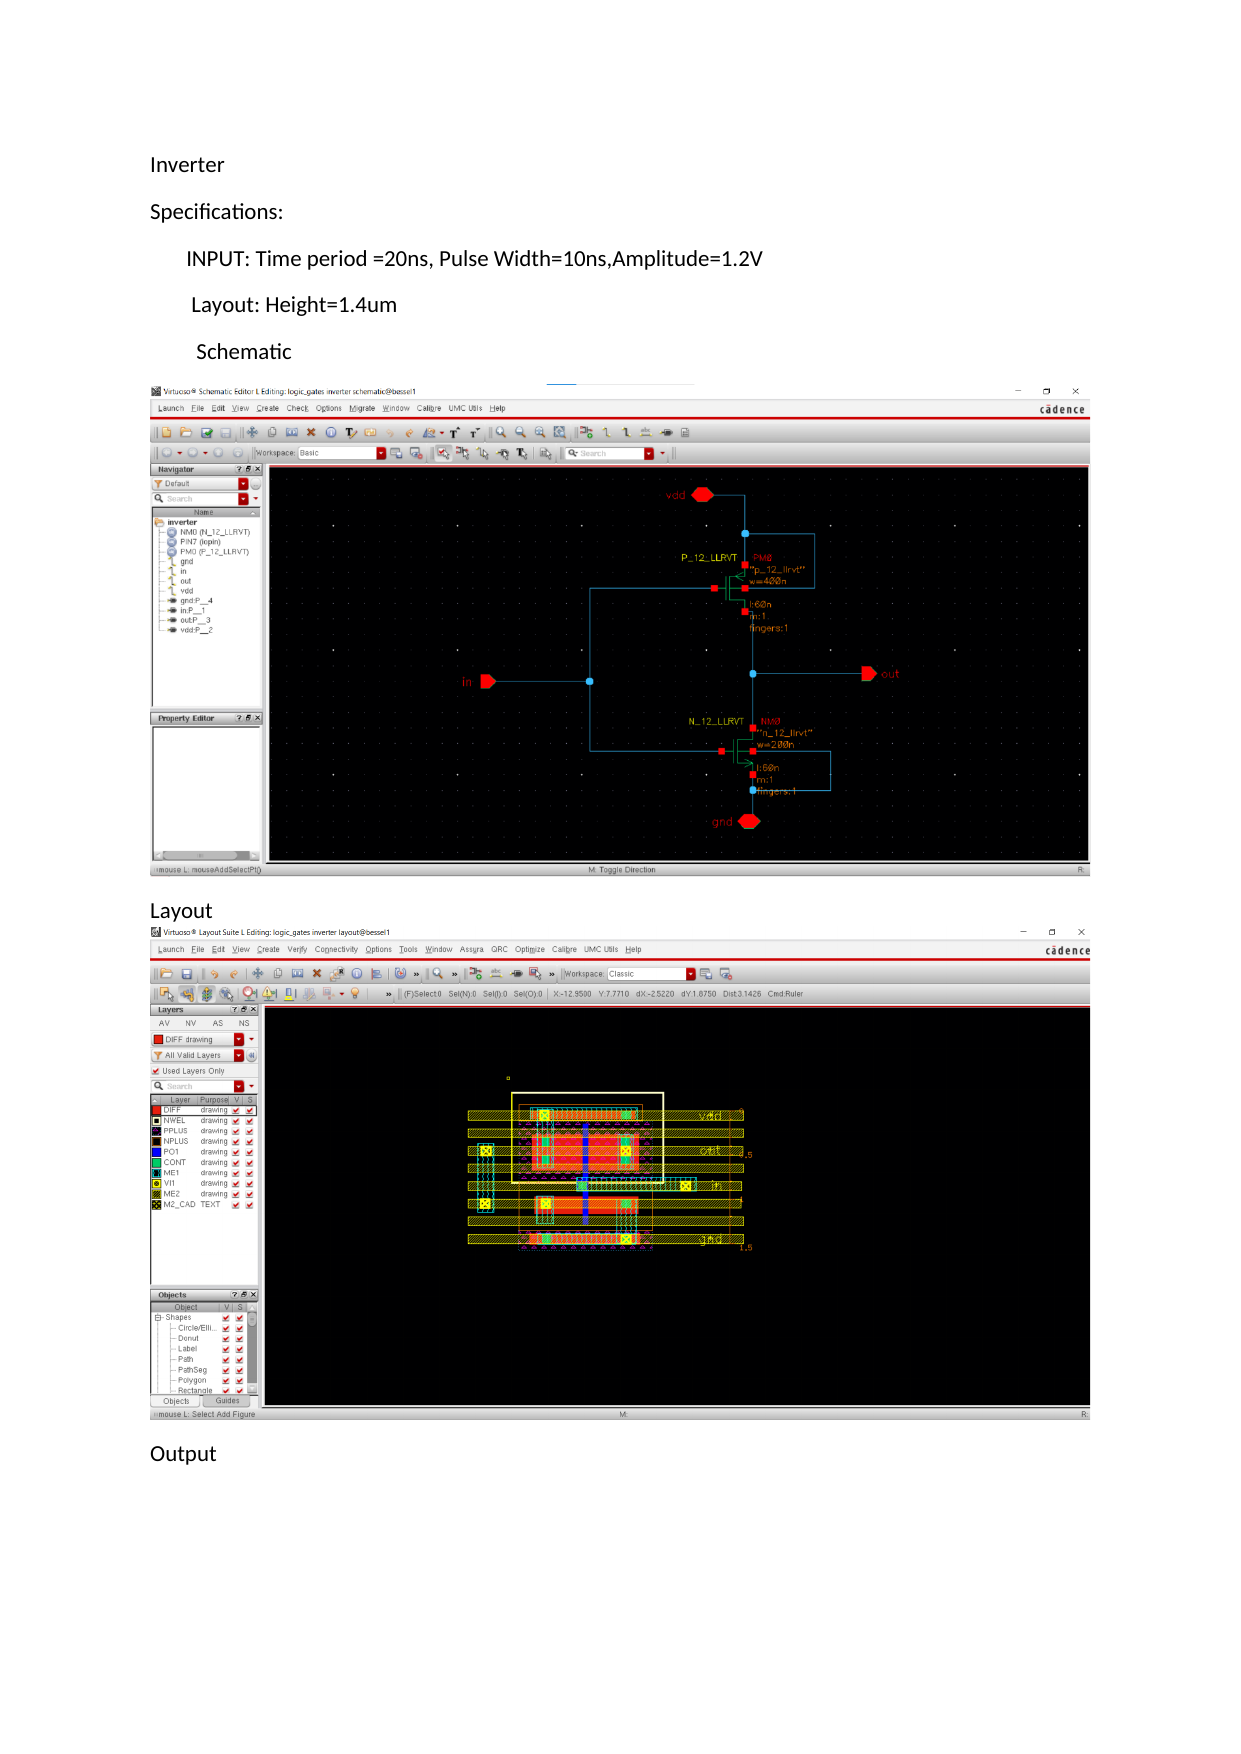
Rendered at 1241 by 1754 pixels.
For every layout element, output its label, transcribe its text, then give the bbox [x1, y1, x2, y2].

text Output [150, 1439, 1090, 1467]
text Schematic [150, 337, 1090, 366]
text Layout [150, 896, 1090, 926]
text Layout: Height=1.4um [150, 291, 1090, 319]
text INPUT: Time period =20ns, Pulse Width=10ns,Amplitude=1.2V [150, 244, 1090, 272]
text Inverter [150, 150, 1090, 178]
text Specifications: [150, 197, 1090, 225]
picture [150, 384, 1091, 877]
picture [150, 926, 1091, 1420]
